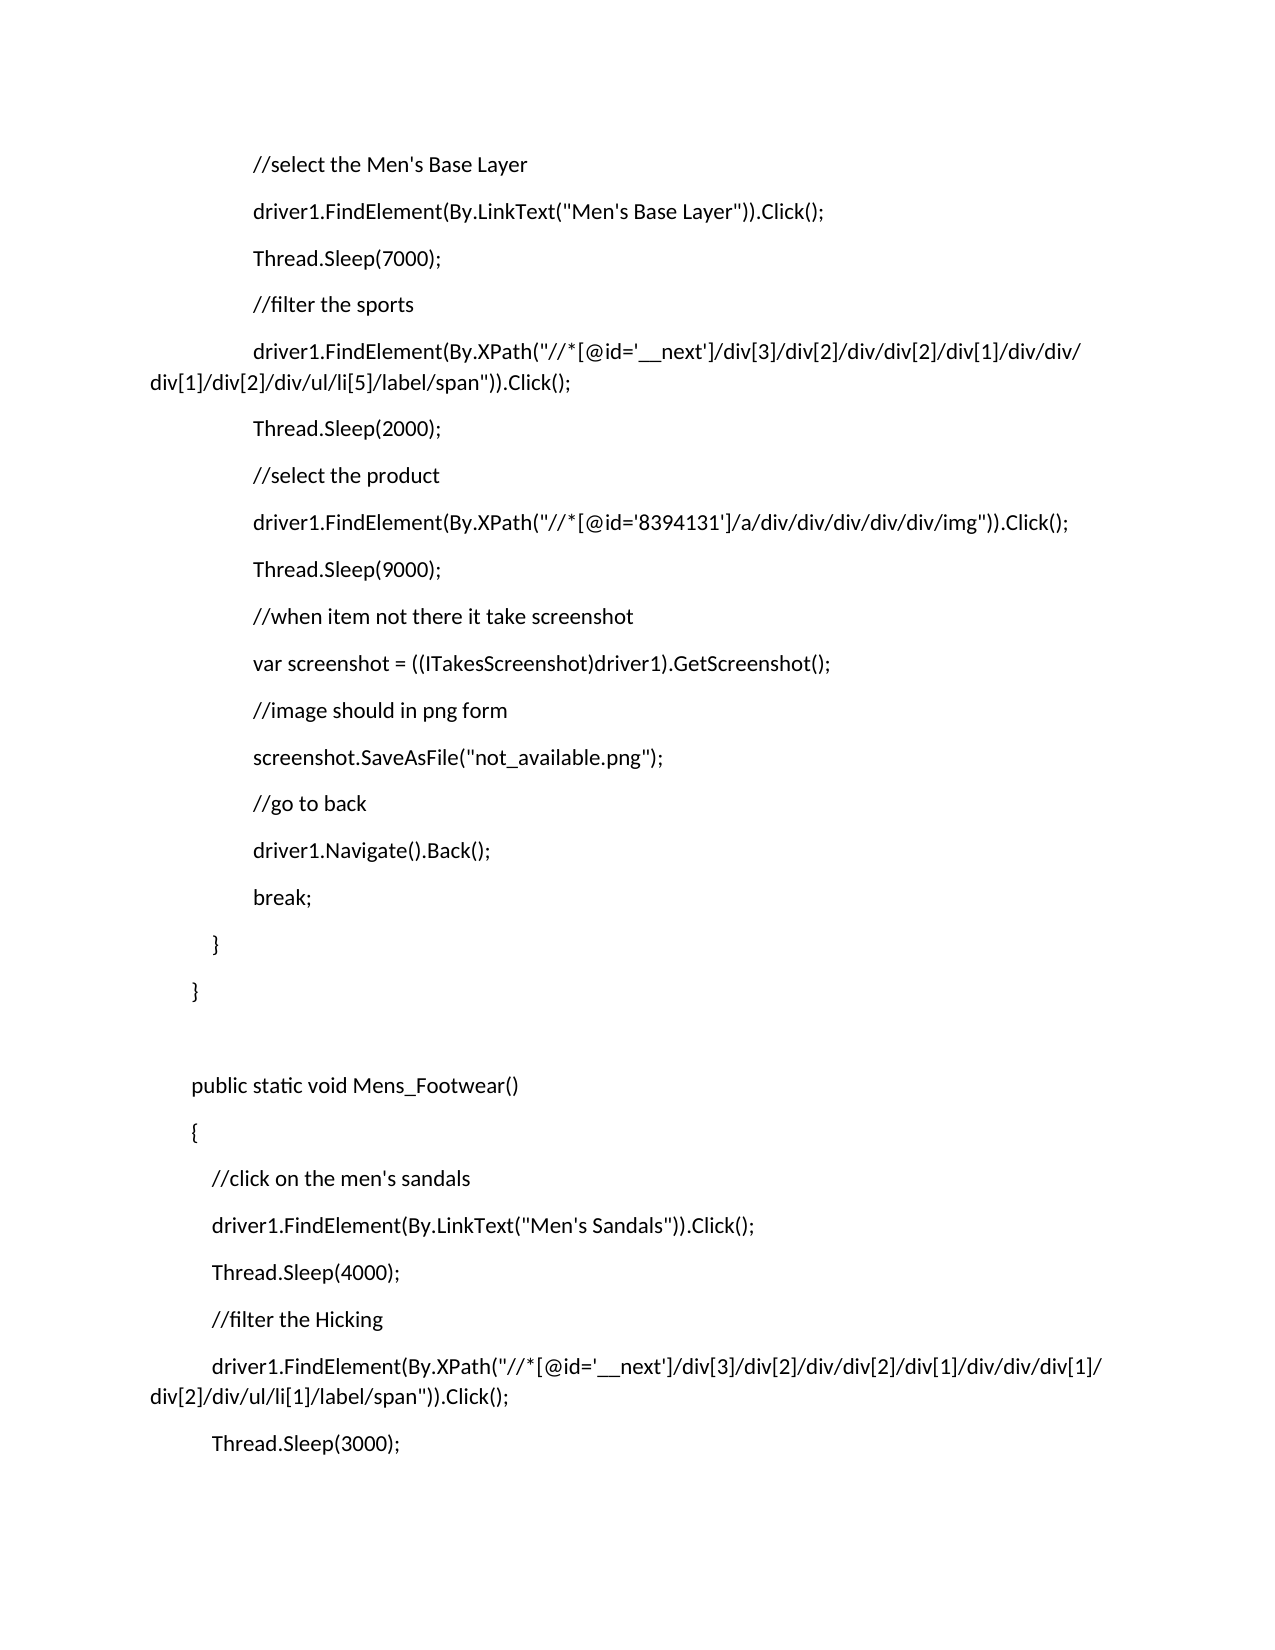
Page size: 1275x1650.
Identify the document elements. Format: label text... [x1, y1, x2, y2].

text driver1.FindElement(By.XPath("//*[@id='__next']/div[3]/div[2]/div/div[2]/div[1]/div/div/div[1]/div[2]/div/ul/li[5]/label/span")).Click(); [150, 337, 1125, 396]
text } [150, 930, 1125, 958]
text Thread.Sleep(7000); [150, 244, 1125, 272]
text Thread.Sleep(3000); [150, 1429, 1125, 1457]
text //go to back [150, 789, 1125, 818]
text { [150, 1118, 1125, 1146]
text //click on the men's sandals [150, 1164, 1125, 1193]
text driver1.FindElement(By.XPath("//*[@id='8394131']/a/div/div/div/div/div/img")).Click(); [150, 508, 1125, 536]
text driver1.FindElement(By.LinkText("Men's Base Layer")).Click(); [150, 197, 1125, 225]
text //select the Men's Base Layer [150, 150, 1125, 178]
text driver1.Navigate().Back(); [150, 836, 1125, 864]
text //filter the sports [150, 291, 1125, 319]
text //when item not there it take screenshot [150, 602, 1125, 630]
text driver1.FindElement(By.XPath("//*[@id='__next']/div[3]/div[2]/div/div[2]/div[1]/div/div/div[1]/div[2]/div/ul/li[1]/label/span")).Click(); [150, 1352, 1125, 1410]
text } [150, 977, 1125, 1005]
text driver1.FindElement(By.LinkText("Men's Sandals")).Click(); [150, 1211, 1125, 1239]
text screenshot.SaveAsFile("not_available.png"); [150, 743, 1125, 771]
text break; [150, 883, 1125, 911]
text Thread.Sleep(9000); [150, 555, 1125, 583]
text //select the product [150, 461, 1125, 489]
text //filter the Hicking [150, 1305, 1125, 1333]
text Thread.Sleep(2000); [150, 414, 1125, 443]
text var screenshot = ((ITakesScreenshot)driver1).GetScreenshot(); [150, 649, 1125, 677]
text Thread.Sleep(4000); [150, 1258, 1125, 1286]
text //image should in png form [150, 696, 1125, 724]
text public static void Mens_Footwear() [150, 1071, 1125, 1099]
